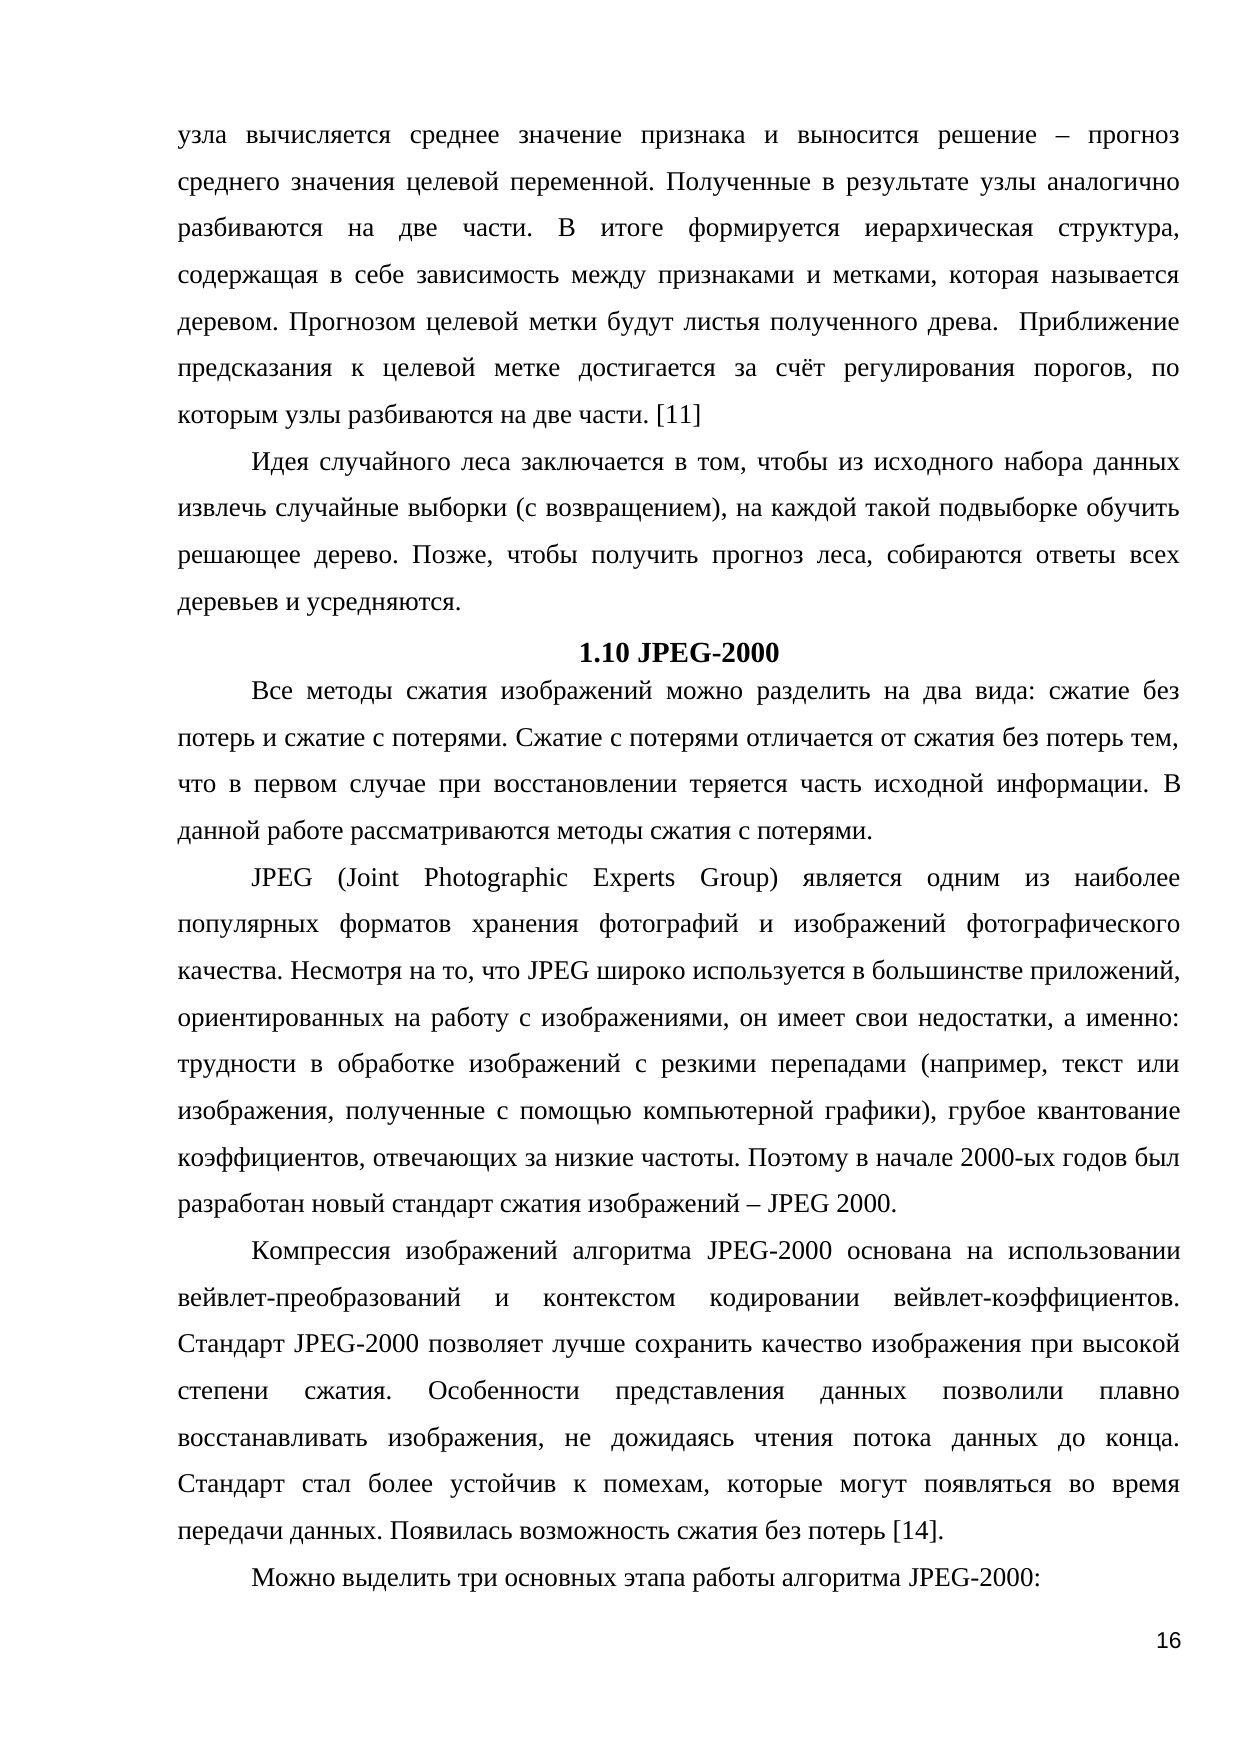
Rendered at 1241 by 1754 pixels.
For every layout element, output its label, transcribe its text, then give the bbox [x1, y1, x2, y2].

text Можно выделить три основных этапа работы алгоритма JPEG-2000: [177, 1561, 1181, 1592]
text Идея случайного леса заключается в том, чтобы из исходного набора данных извлечь случайные выборки (с возвращением), на каждой такой подвыборке обучить решающее дерево. Позже, чтобы получить прогноз леса, собираются ответы всех деревьев и усредняются. [177, 445, 1181, 616]
subtitle 1.10 JPEG-2000 [177, 636, 1181, 669]
text JPEG (Joint Photographic Experts Group) является одним из наиболее популярных форматов хранения фотографий и изображений фотографического качества. Несмотря на то, что JPEG широко используется в большинстве приложений, ориентированных на работу с изображениями, он имеет свои недостатки, а именно: трудности в обработке изображений с резкими перепадами (например, текст или изображения, полученные с помощью компьютерной графики), грубое квантование коэффициентов, отвечающих за низкие частоты. Поэтому в начале 2000-ых годов был разработан новый стандарт сжатия изображений – JPEG 2000. [177, 861, 1181, 1219]
text Все методы сжатия изображений можно разделить на два вида: сжатие без потерь и сжатие с потерями. Сжатие с потерями отличается от сжатия без потерь тем, что в первом случае при восстановлении теряется часть исходной информации. В данной работе рассматриваются методы сжатия с потерями. [177, 674, 1181, 845]
text Компрессия изображений алгоритма JPEG-2000 основана на использовании вейвлет-преобразований и контекстом кодировании вейвлет-коэффициентов. Стандарт JPEG-2000 позволяет лучше сохранить качество изображения при высокой степени сжатия. Особенности представления данных позволили плавно восстанавливать изображения, не дожидаясь чтения потока данных до конца. Стандарт стал более устойчив к помехам, которые могут появляться во время передачи данных. Появилась возможность сжатия без потерь [14]. [177, 1234, 1181, 1545]
